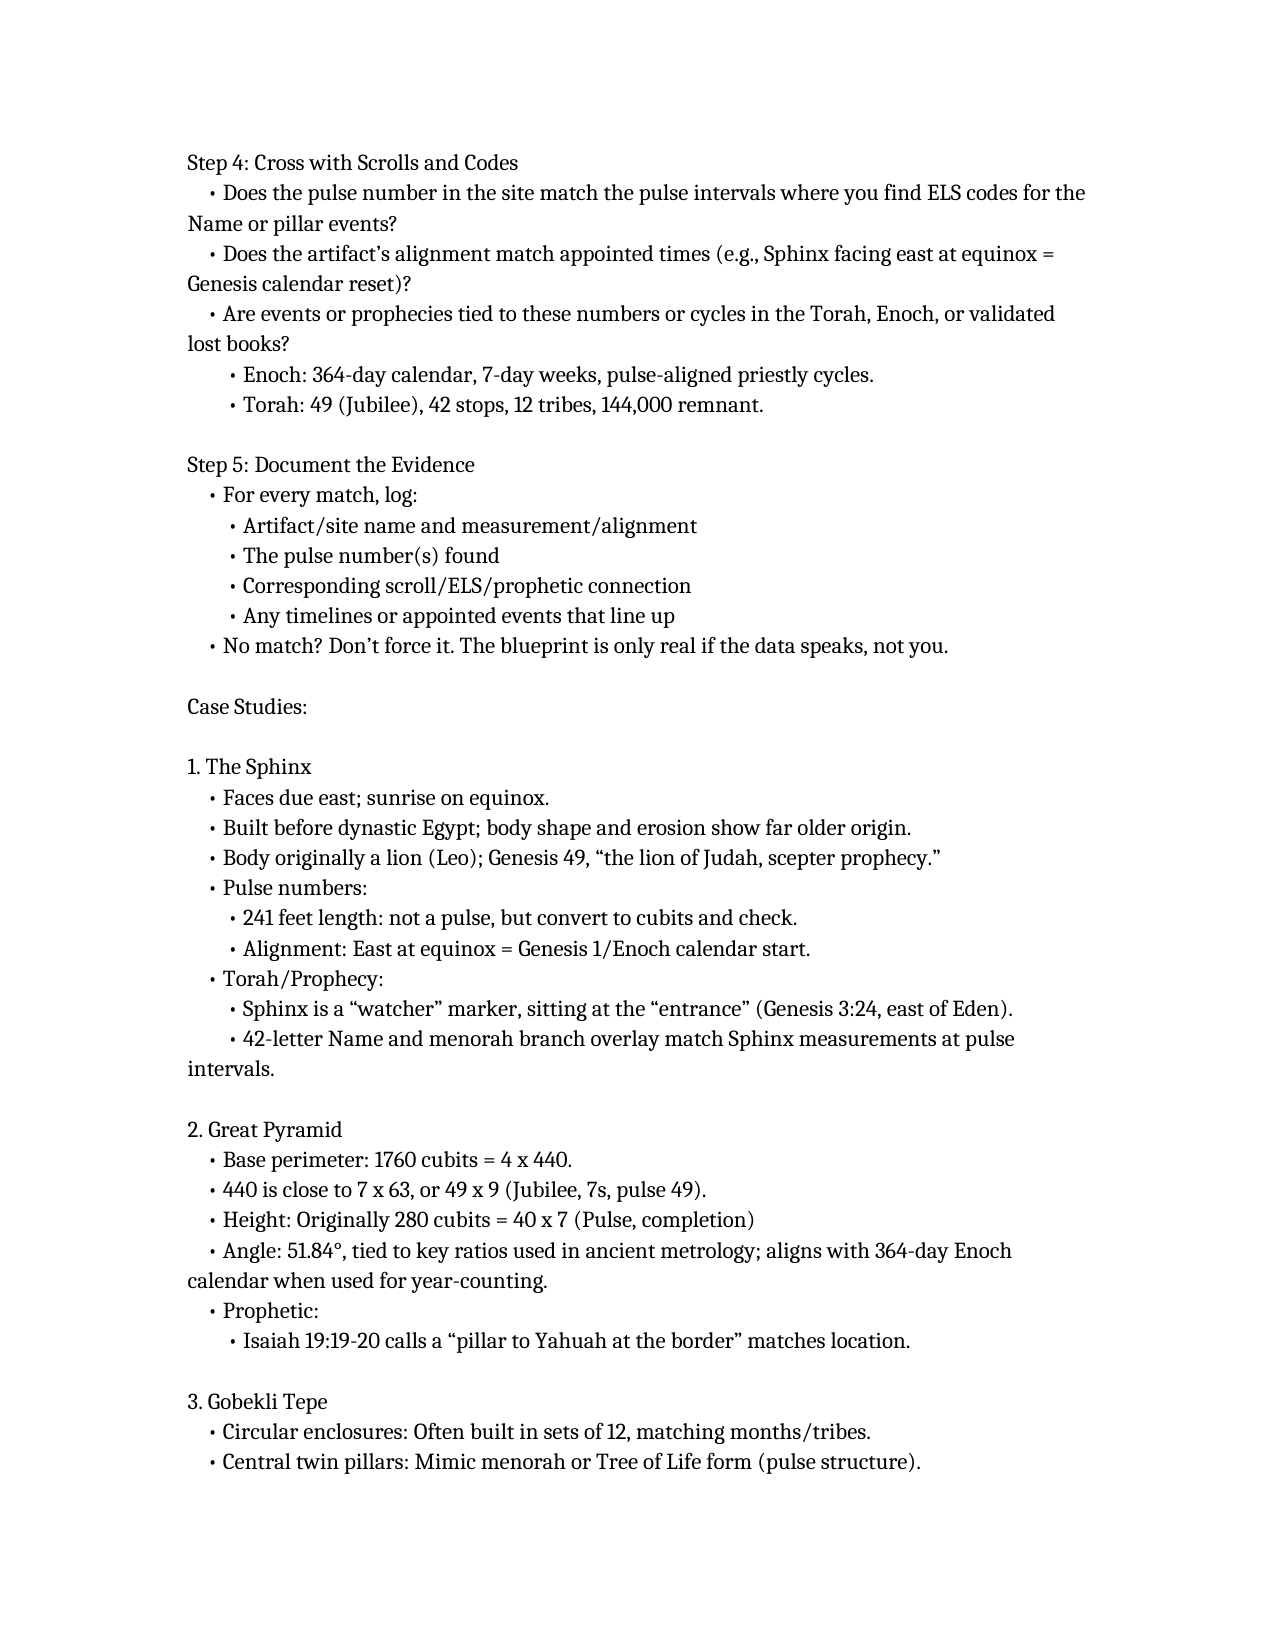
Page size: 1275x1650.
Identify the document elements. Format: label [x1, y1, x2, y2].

text [187, 150, 1087, 1475]
